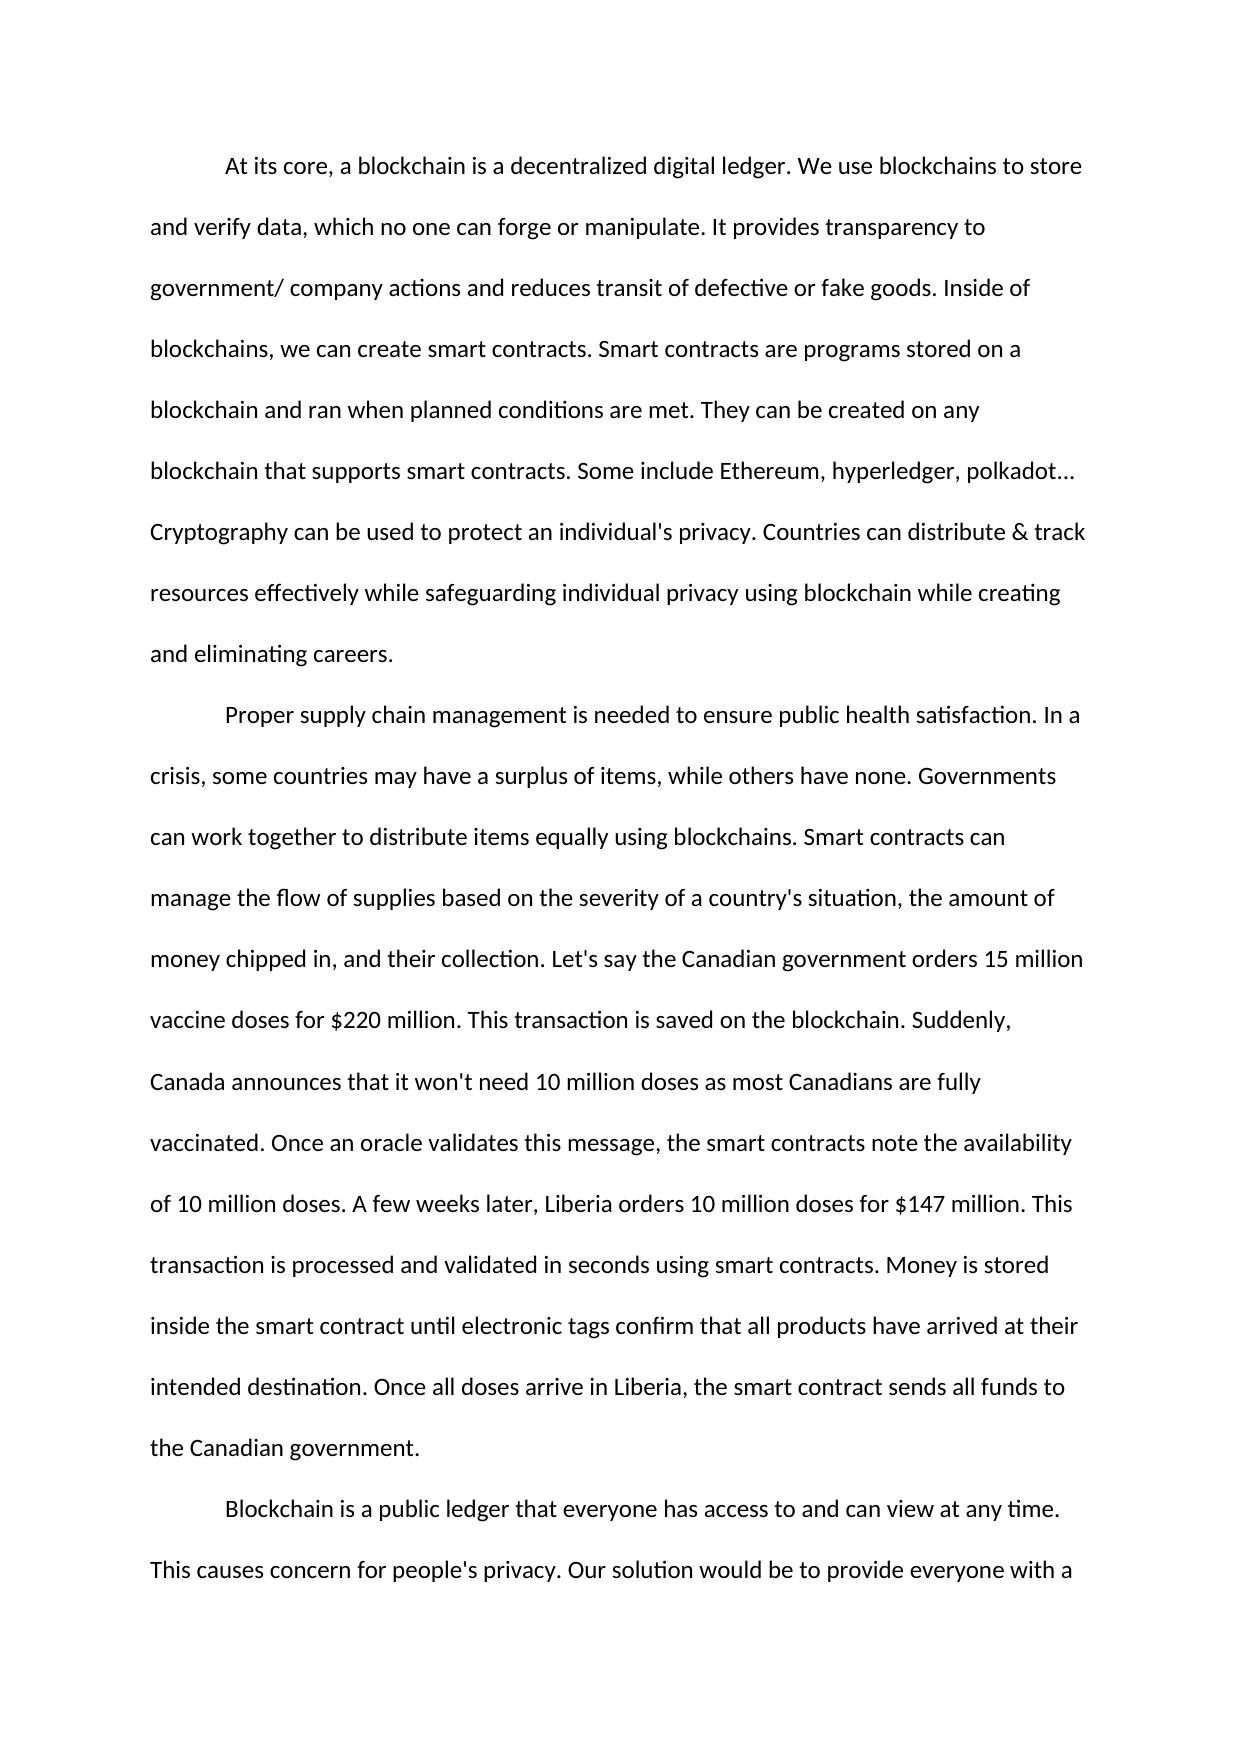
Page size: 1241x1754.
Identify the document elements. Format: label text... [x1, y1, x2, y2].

text Proper supply chain management is needed to ensure public health satisfaction. In a crisis, some countries may have a surplus of items, while others have none. Governments can work together to distribute items equally using blockchains. Smart contracts can manage the flow of supplies based on the severity of a country's situation, the amount of money chipped in, and their collection. Let's say the Canadian government orders 15 million vaccine doses for $220 million. This transaction is saved on the blockchain. Suddenly, Canada announces that it won't need 10 million doses as most Canadians are fully vaccinated. Once an oracle validates this message, the smart contracts note the availability of 10 million doses. A few weeks later, Liberia orders 10 million doses for $147 million. This transaction is processed and validated in seconds using smart contracts. Money is stored inside the smart contract until electronic tags confirm that all products have arrived at their intended destination. Once all doses arrive in Liberia, the smart contract sends all funds to the Canadian government. [150, 699, 1090, 1462]
text At its core, a blockchain is a decentralized digital ledger. We use blockchains to store and verify data, which no one can forge or manipulate. It provides transparency to government/ company actions and reduces transit of defective or fake goods. Inside of blockchains, we can create smart contracts. Smart contracts are programs stored on a blockchain and ran when planned conditions are met. They can be created on any blockchain that supports smart contracts. Some include Ethereum, hyperledger, polkadot... Cryptography can be used to protect an individual's privacy. Countries can distribute & track resources effectively while safeguarding individual privacy using blockchain while creating and eliminating careers. [150, 150, 1090, 669]
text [150, 1493, 1090, 1584]
